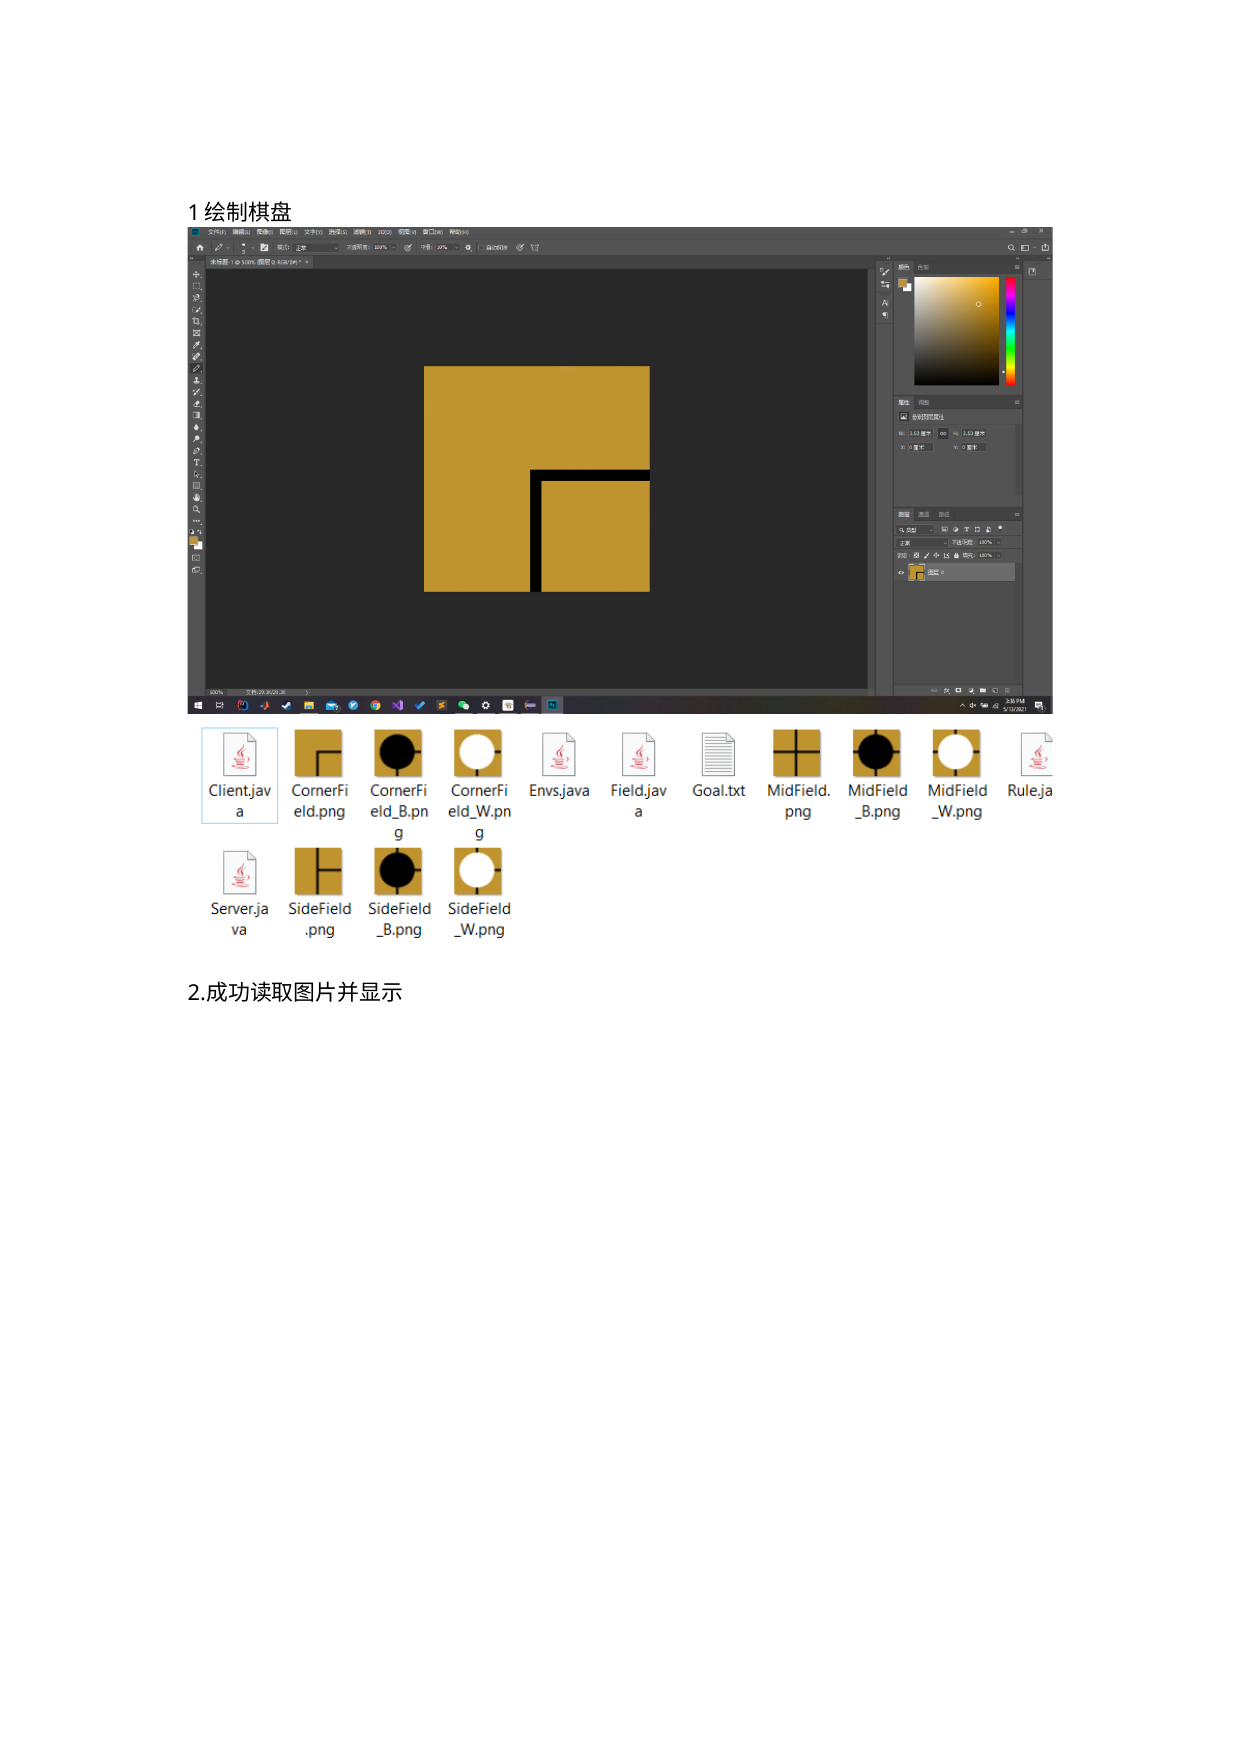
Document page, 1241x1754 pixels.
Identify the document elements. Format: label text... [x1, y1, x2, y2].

text 1绘制棋盘 [187, 194, 1053, 227]
picture [187, 227, 1053, 968]
text 2.成功读取图片并显示 [187, 974, 1053, 1007]
